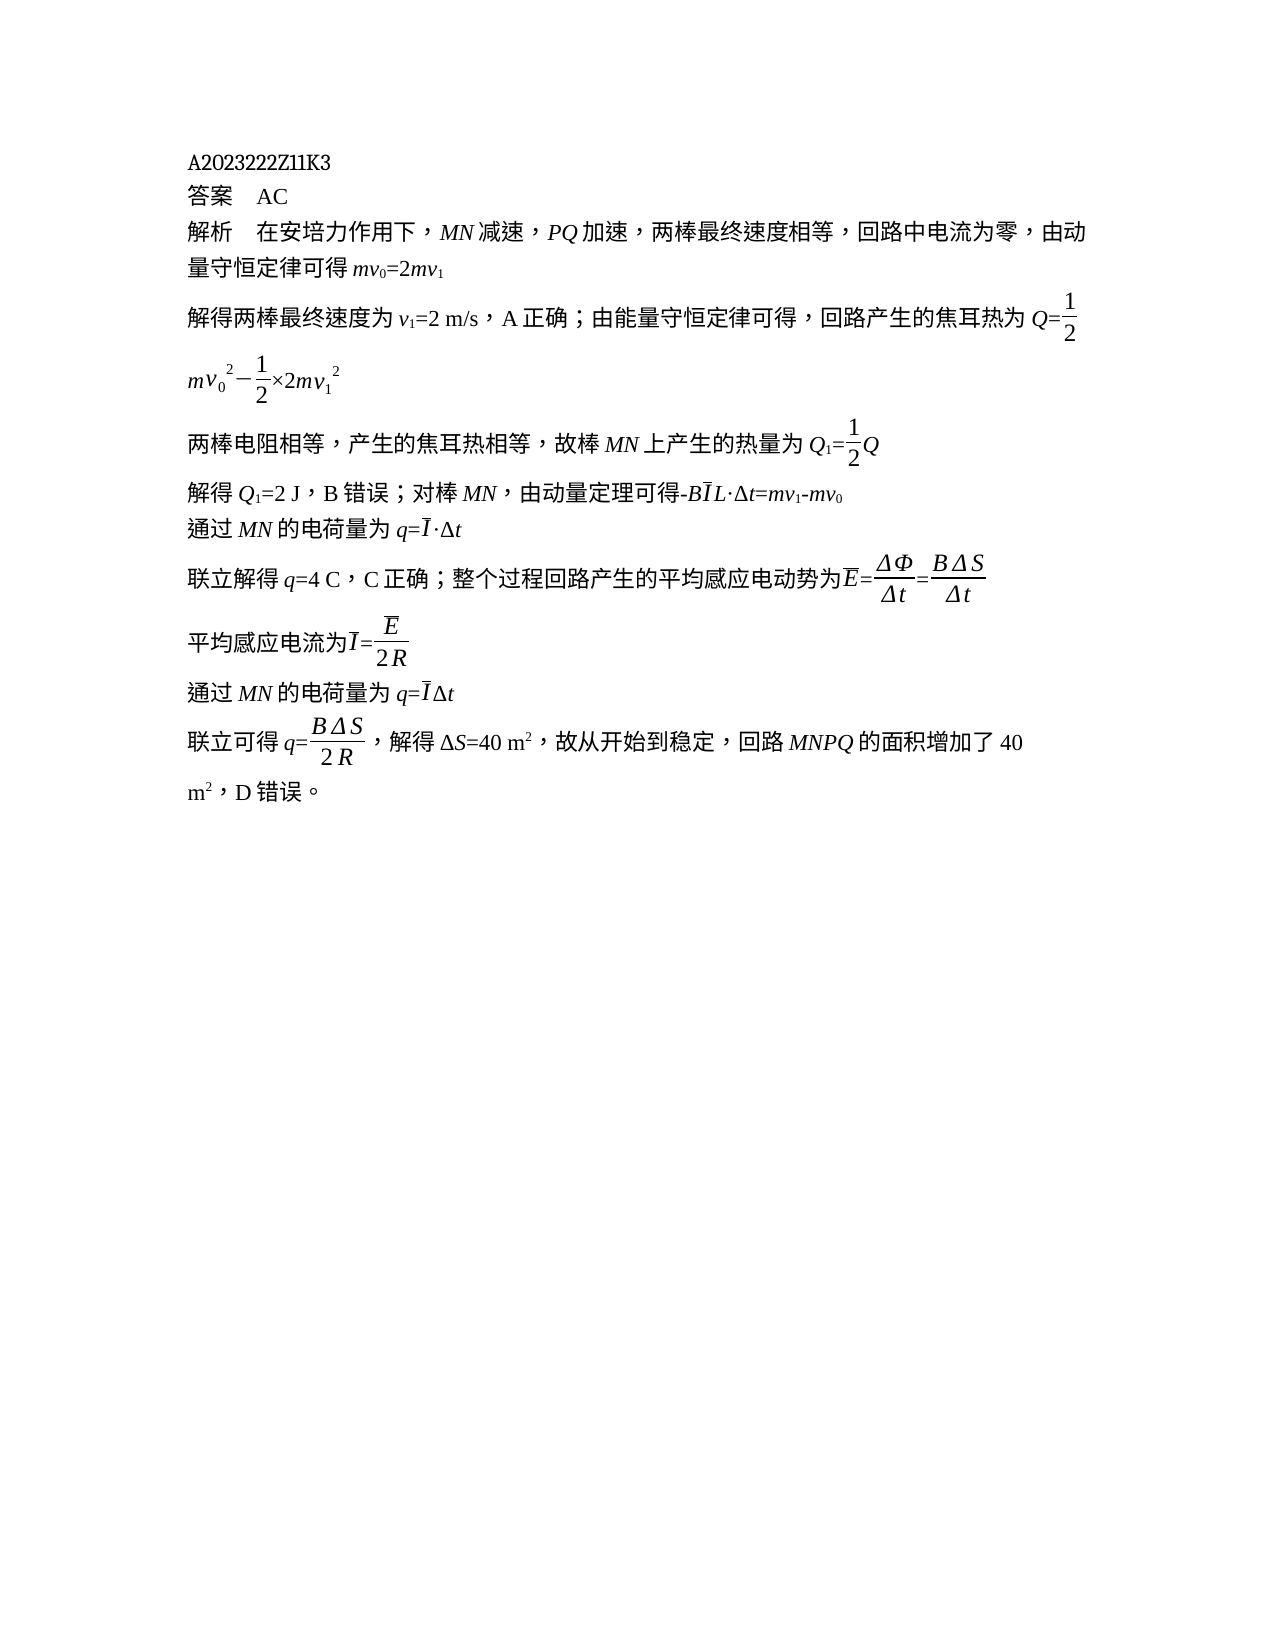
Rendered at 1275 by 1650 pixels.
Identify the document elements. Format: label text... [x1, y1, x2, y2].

text 通过MN的电荷量为q=·Δt [187, 513, 1087, 544]
text 通过MN的电荷量为q=Δt [187, 676, 1087, 708]
text 解得Q1=2 J，B错误；对棒MN，由动量定理可得-BL·Δt=mv1-mv0 [187, 477, 1087, 508]
text A2023222Z11K3 [187, 150, 1087, 176]
text 两棒电阻相等，产生的焦耳热相等，故棒MN上产生的热量为Q1=Q [187, 414, 1087, 473]
text 联立可得q=，解得ΔS=40 m2，故从开始到稳定，回路MNPQ的面积增加了40 m2，D错误。 [187, 712, 1087, 807]
text 解得两棒最终速度为v1=2 m/s，A正确；由能量守恒定律可得，回路产生的焦耳热为Q=m×2m [187, 288, 1087, 410]
text 解析 在安培力作用下，MN减速，PQ加速，两棒最终速度相等，回路中电流为零，由动量守恒定律可得mv0=2mv1 [187, 216, 1087, 283]
text 平均感应电流为= [187, 613, 1087, 672]
text 联立解得q=4 C，C正确；整个过程回路产生的平均感应电动势为== [187, 549, 1087, 608]
text 答案 AC [187, 180, 1087, 211]
